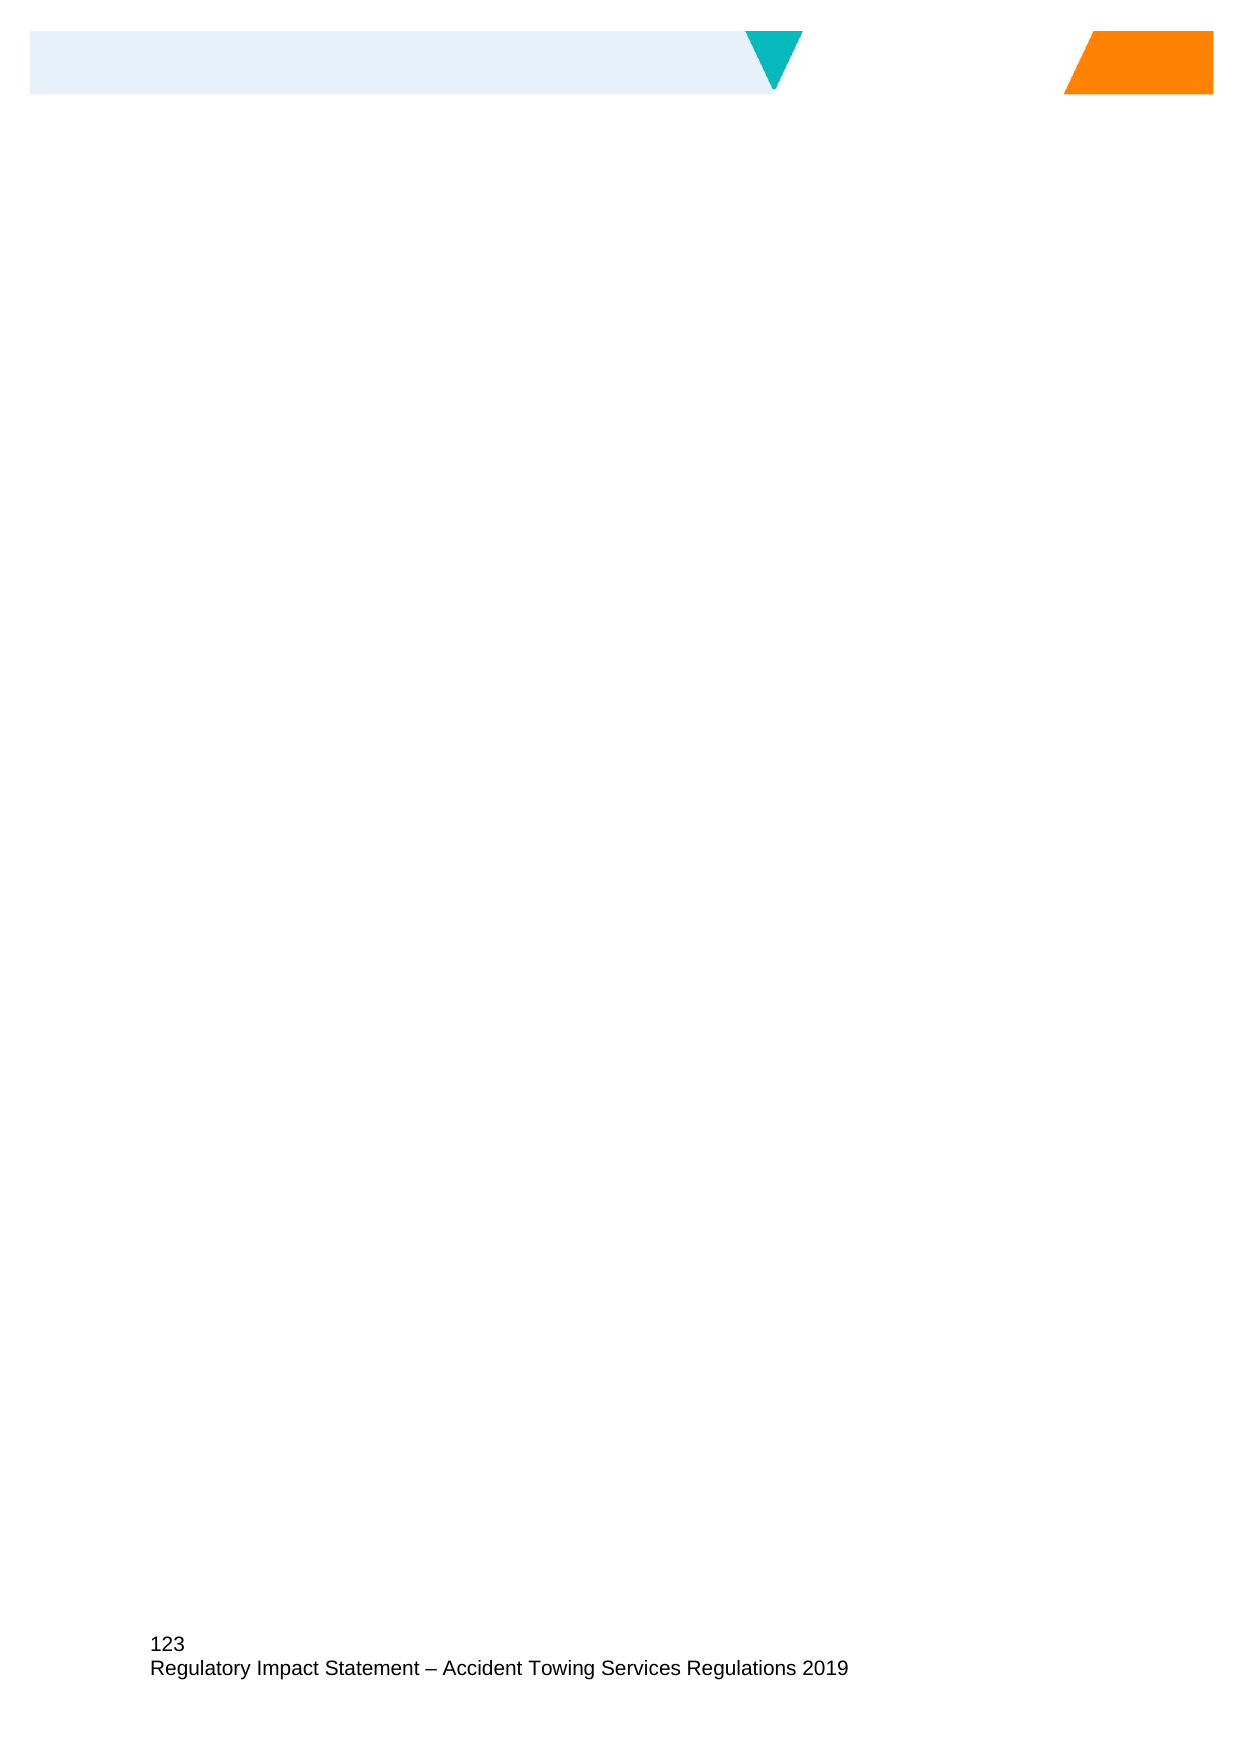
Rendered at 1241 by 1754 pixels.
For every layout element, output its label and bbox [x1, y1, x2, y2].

picture [0, 1, 1241, 129]
